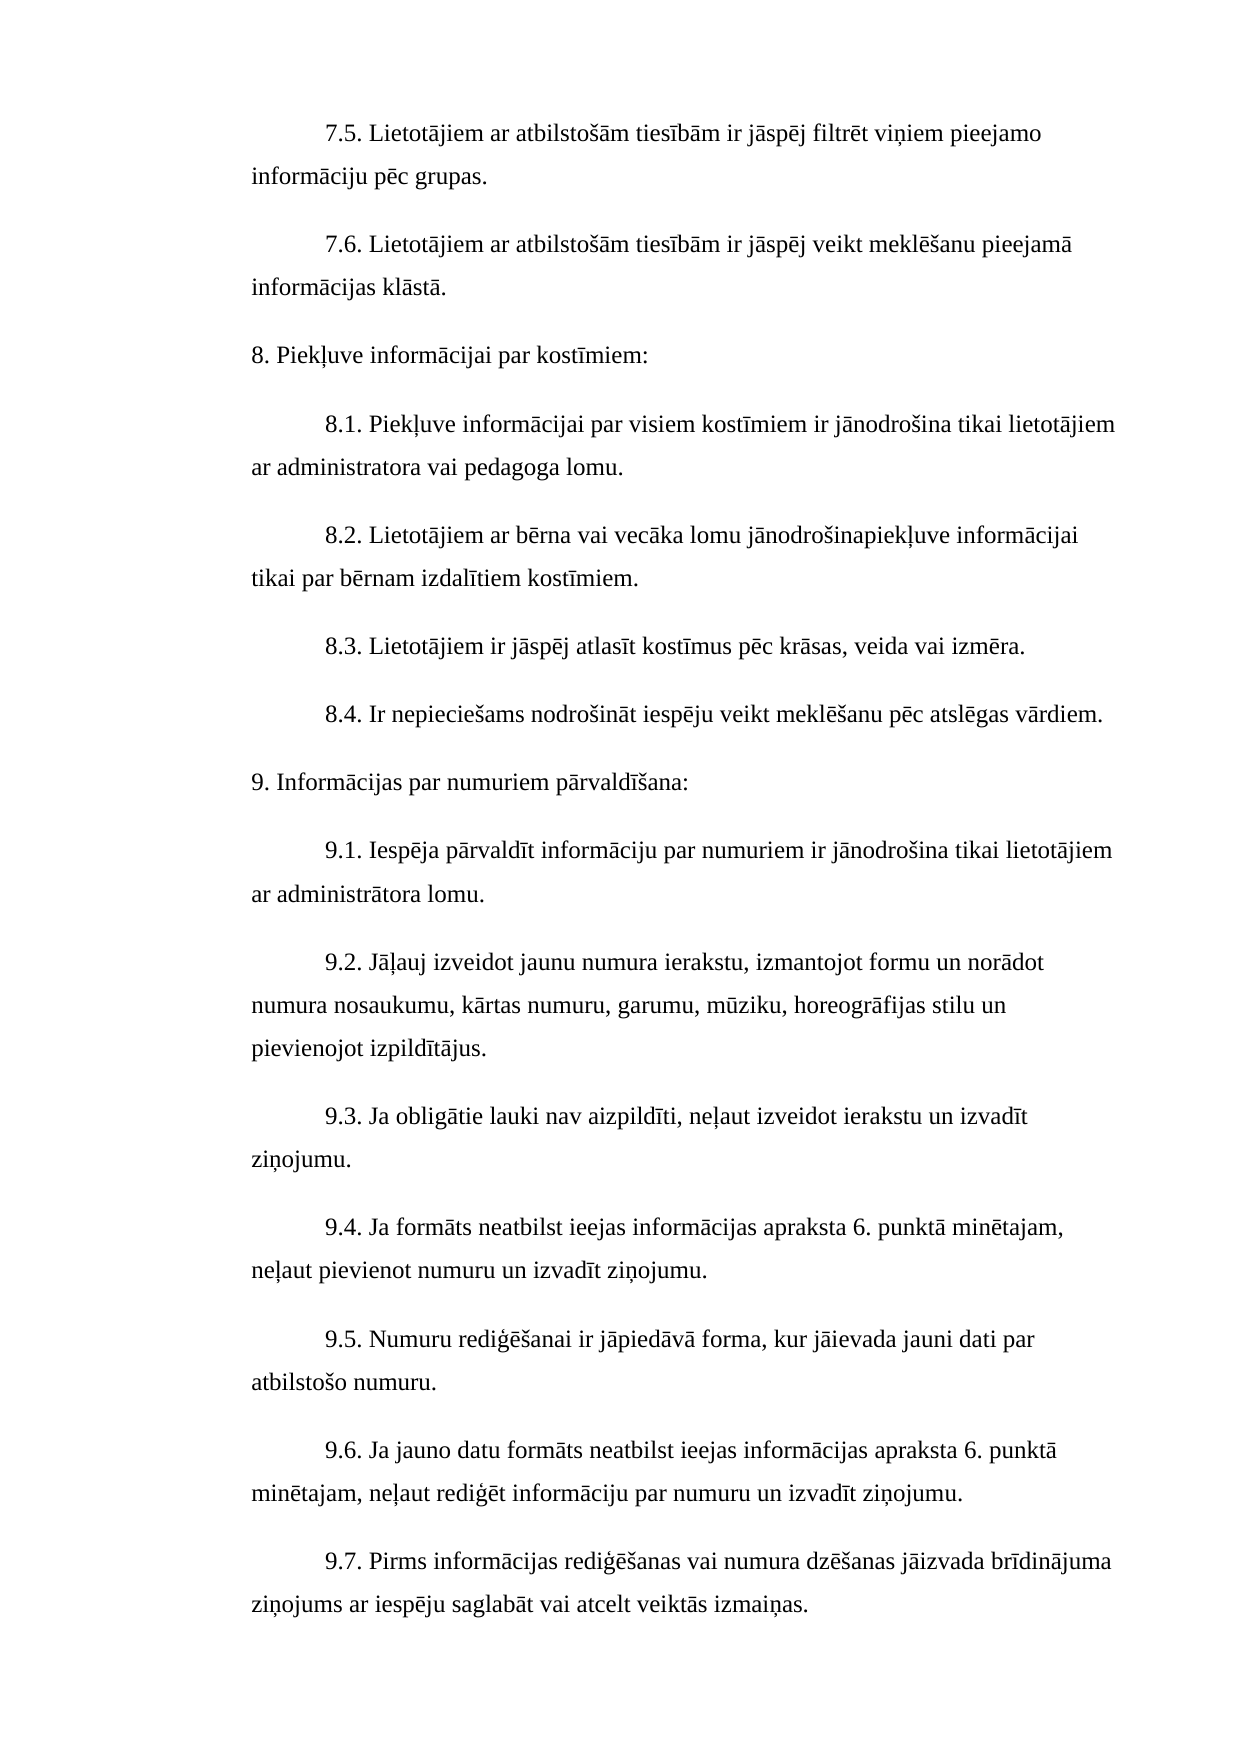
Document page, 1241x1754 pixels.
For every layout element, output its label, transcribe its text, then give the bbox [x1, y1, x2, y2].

text 9.6. Ja jauno datu formāts neatbilst ieejas informācijas apraksta 6. punktā minētajam, neļaut rediģēt informāciju par numuru un izvadīt ziņojumu. [251, 1435, 1122, 1507]
text 8.2. Lietotājiem ar bērna vai vecāka lomu jānodrošinapiekļuve informācijai tikai par bērnam izdalītiem kostīmiem. [251, 520, 1122, 592]
text 7.6. Lietotājiem ar atbilstošām tiesībām ir jāspēj veikt meklēšanu pieejamā informācijas klāstā. [251, 229, 1122, 301]
text 8. Piekļuve informācijai par kostīmiem: [251, 341, 1122, 369]
text 8.1. Piekļuve informācijai par visiem kostīmiem ir jānodrošina tikai lietotājiem ar administratora vai pedagoga lomu. [251, 409, 1122, 481]
text 9.4. Ja formāts neatbilst ieejas informācijas apraksta 6. punktā minētajam, neļaut pievienot numuru un izvadīt ziņojumu. [251, 1212, 1122, 1284]
text 8.3. Lietotājiem ir jāspēj atlasīt kostīmus pēc krāsas, veida vai izmēra. [251, 631, 1122, 660]
text 9.2. Jāļauj izveidot jaunu numura ierakstu, izmantojot formu un norādot numura nosaukumu, kārtas numuru, garumu, mūziku, horeogrāfijas stilu un pievienojot izpildītājus. [251, 947, 1122, 1062]
text 8.4. Ir nepieciešams nodrošināt iespēju veikt meklēšanu pēc atslēgas vārdiem. [251, 699, 1122, 728]
text 9.1. Iespēja pārvaldīt informāciju par numuriem ir jānodrošina tikai lietotājiem ar administrātora lomu. [251, 836, 1122, 907]
text 7.5. Lietotājiem ar atbilstošām tiesībām ir jāspēj filtrēt viņiem pieejamo informāciju pēc grupas. [251, 118, 1122, 190]
text 9.5. Numuru rediģēšanai ir jāpiedāvā forma, kur jāievada jauni dati par atbilstošo numuru. [251, 1324, 1122, 1396]
text 9.7. Pirms informācijas rediģēšanas vai numura dzēšanas jāizvada brīdinājuma ziņojums ar iespēju saglabāt vai atcelt veiktās izmaiņas. [251, 1546, 1122, 1618]
text 9. Informācijas par numuriem pārvaldīšana: [177, 767, 1122, 796]
text 9.3. Ja obligātie lauki nav aizpildīti, neļaut izveidot ierakstu un izvadīt ziņojumu. [251, 1101, 1122, 1173]
